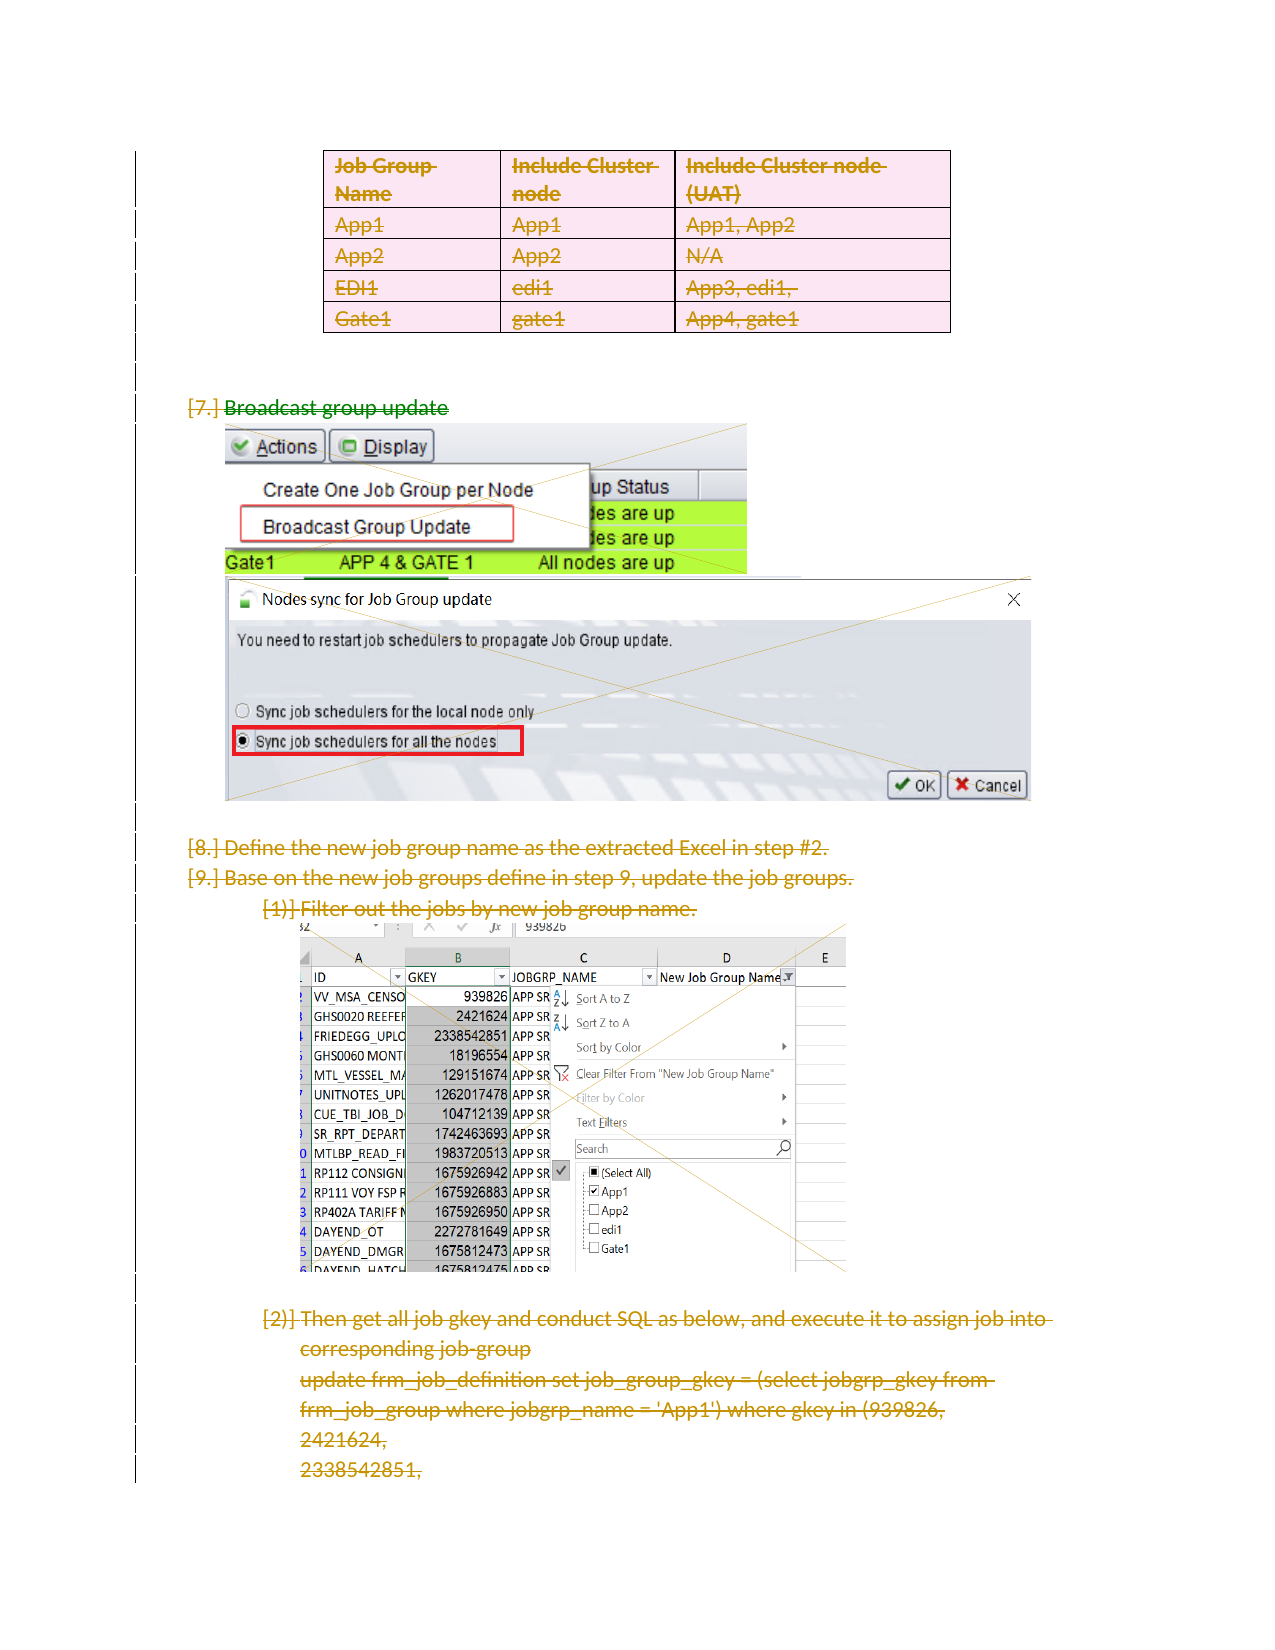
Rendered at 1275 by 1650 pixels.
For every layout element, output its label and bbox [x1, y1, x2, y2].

picture [230, 576, 1026, 688]
picture [575, 925, 846, 1271]
picture [225, 577, 625, 800]
picture [631, 577, 1032, 800]
picture [227, 423, 745, 498]
picture [228, 500, 744, 574]
picture [225, 425, 483, 573]
picture [302, 1099, 844, 1272]
picture [489, 425, 747, 573]
picture [229, 689, 1027, 801]
picture [300, 925, 571, 1271]
picture [301, 923, 845, 1097]
